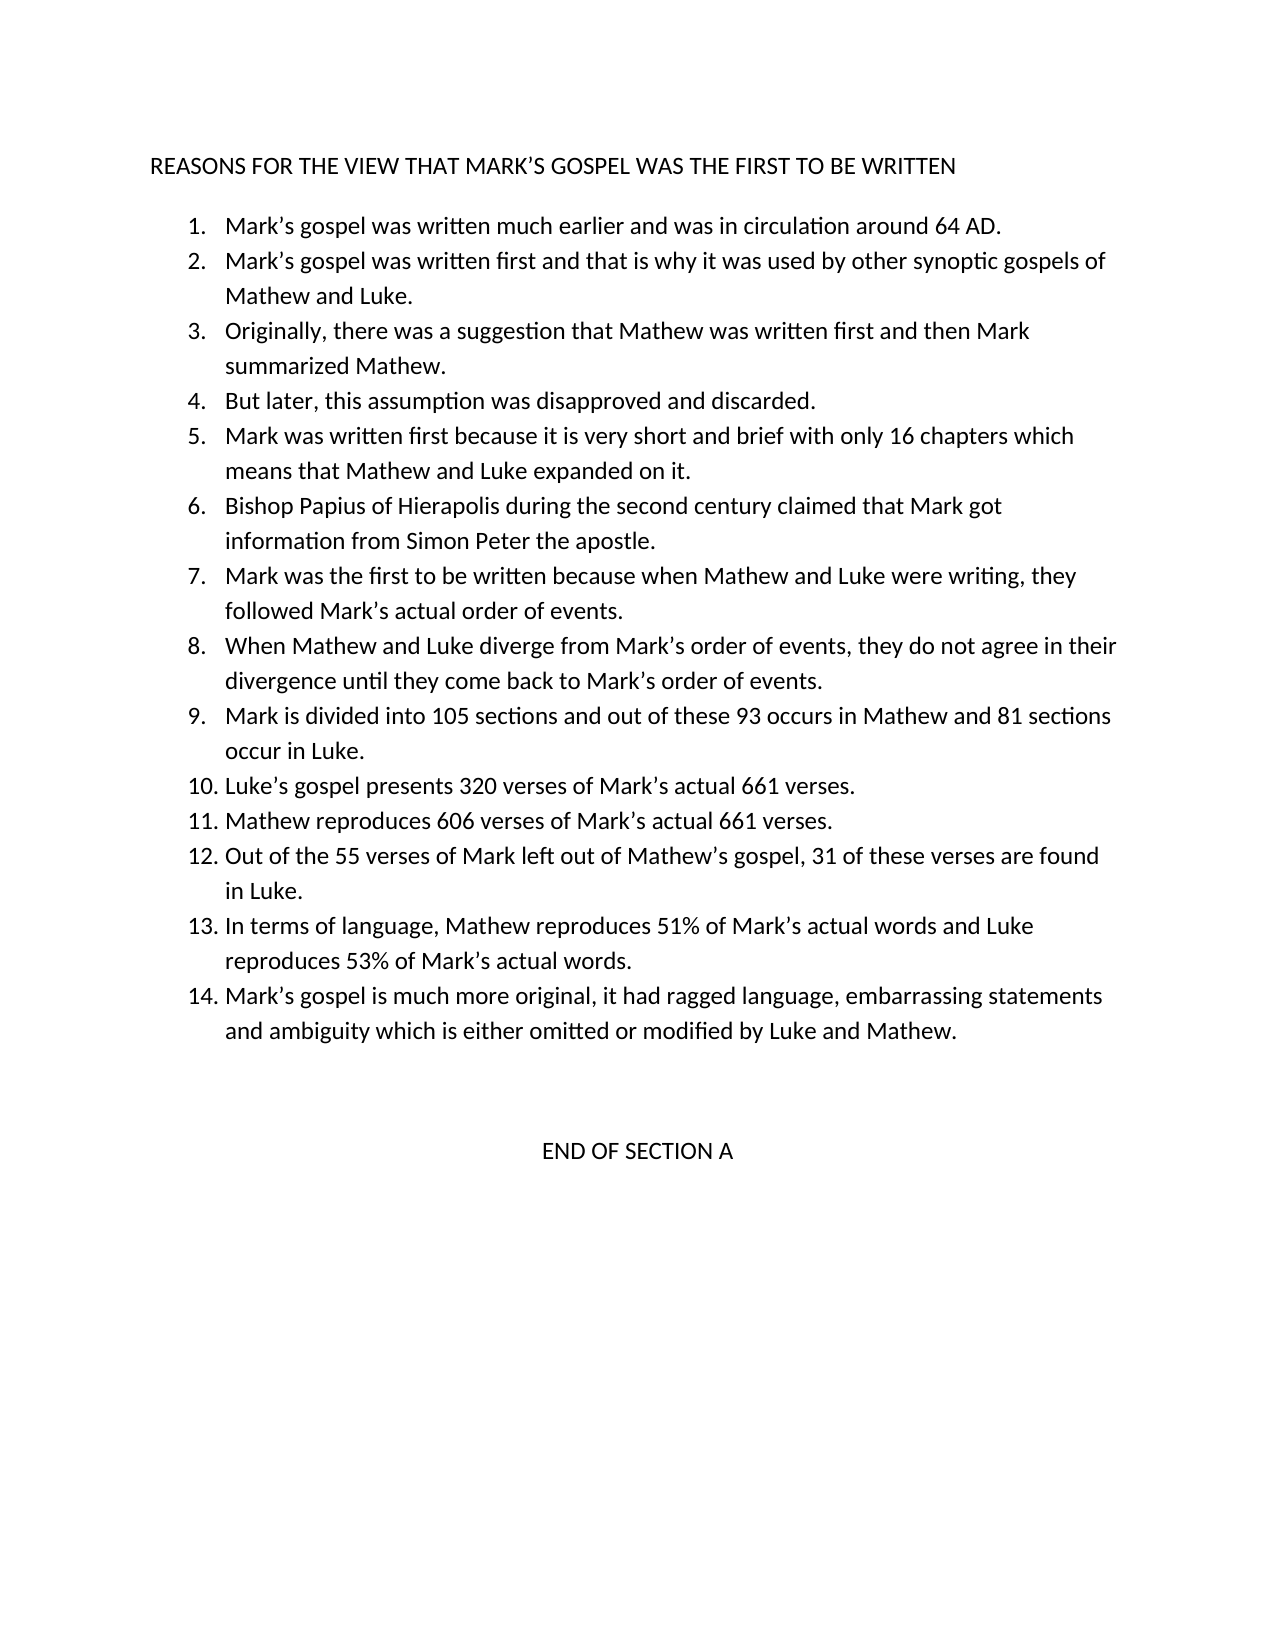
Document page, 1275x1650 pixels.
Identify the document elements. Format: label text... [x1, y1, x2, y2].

list Mark was written first because it is very short and brief with only 16 chapters which means that Mathew and Luke expanded on it. [187, 420, 1125, 486]
list Luke’s gospel presents 320 verses of Mark’s actual 661 verses. [187, 770, 1125, 801]
text END OF SECTION A [150, 1135, 1125, 1166]
list In terms of language, Mathew reproduces 51% of Mark’s actual words and Luke reproduces 53% of Mark’s actual words. [187, 910, 1125, 976]
list Mark is divided into 105 sections and out of these 93 occurs in Mathew and 81 sections occur in Luke. [187, 700, 1125, 766]
list Mark was the first to be written because when Mathew and Luke were writing, they followed Mark’s actual order of events. [187, 560, 1125, 626]
list Bishop Papius of Hierapolis during the second century claimed that Mark got information from Simon Peter the apostle. [187, 490, 1125, 556]
list Mark’s gospel was written much earlier and was in circulation around 64 AD. [187, 210, 1125, 241]
list But later, this assumption was disapproved and discarded. [187, 385, 1125, 416]
list Originally, there was a suggestion that Mathew was written first and then Mark summarized Mathew. [187, 315, 1125, 381]
list Mathew reproduces 606 verses of Mark’s actual 661 verses. [187, 805, 1125, 836]
list Out of the 55 verses of Mark left out of Mathew’s gospel, 31 of these verses are found in Luke. [187, 840, 1125, 906]
list When Mathew and Luke diverge from Mark’s order of events, they do not agree in their divergence until they come back to Mark’s order of events. [187, 630, 1125, 696]
text REASONS FOR THE VIEW THAT MARK’S GOSPEL WAS THE FIRST TO BE WRITTEN [150, 150, 1125, 181]
list Mark’s gospel is much more original, it had ragged language, embarrassing statements and ambiguity which is either omitted or modified by Luke and Mathew. [187, 980, 1125, 1046]
list Mark’s gospel was written first and that is why it was used by other synoptic gospels of Mathew and Luke. [187, 245, 1125, 311]
